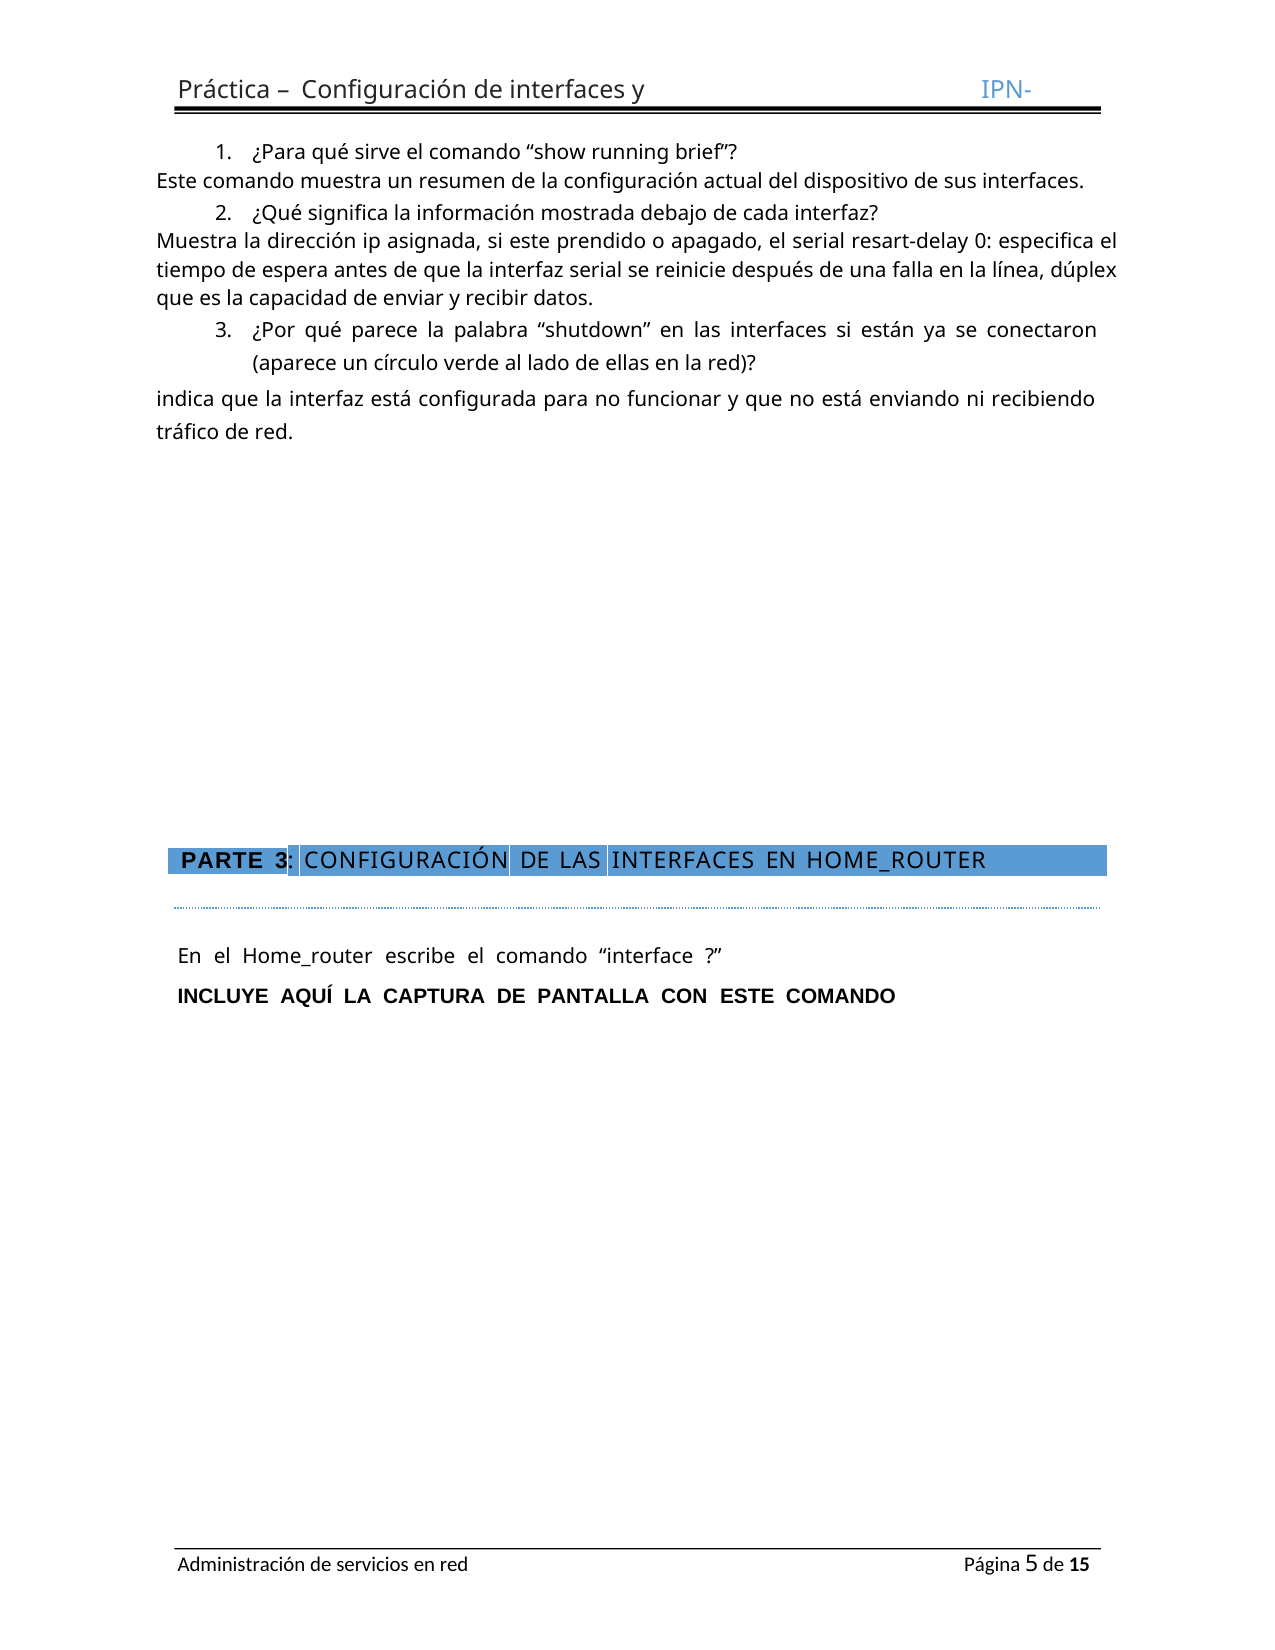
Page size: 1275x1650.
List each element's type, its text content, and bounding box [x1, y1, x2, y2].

list ¿Por qué parece la palabra “shutdown” en las interfaces si están ya se conectaron (aparece un círculo verde al lado de ellas en la red)? [215, 316, 1097, 377]
subtitle INCLUYE AQUÍ LA CAPTURA DE PANTALLA CON ESTE COMANDO [177, 984, 1119, 1008]
text Muestra la dirección ip asignada, si este prendido o apagado, el serial resart-delay 0: especifica el tiempo de espera antes de que la interfaz serial se reinicie después de una falla en la línea, dúplex que es la capacidad de enviar y recibir datos. [156, 226, 1119, 312]
list ¿Qué significa la información mostrada debajo de cada interfaz? [215, 198, 1119, 226]
list ¿Para qué sirve el comando “show running brief”? [215, 137, 1119, 166]
text En el Home_router escribe el comando “interface ?” [177, 942, 1119, 970]
text Este comando muestra un resumen de la configuración actual del dispositivo de sus interfaces. [156, 166, 1119, 194]
text indica que la interfaz está configurada para no funcionar y que no está enviando ni recibiendo tráfico de red. [156, 384, 1097, 446]
subtitle PARTE 3: CONFIGURACIÓN DE LAS INTERFACES EN HOME_ROUTER [168, 844, 1119, 876]
